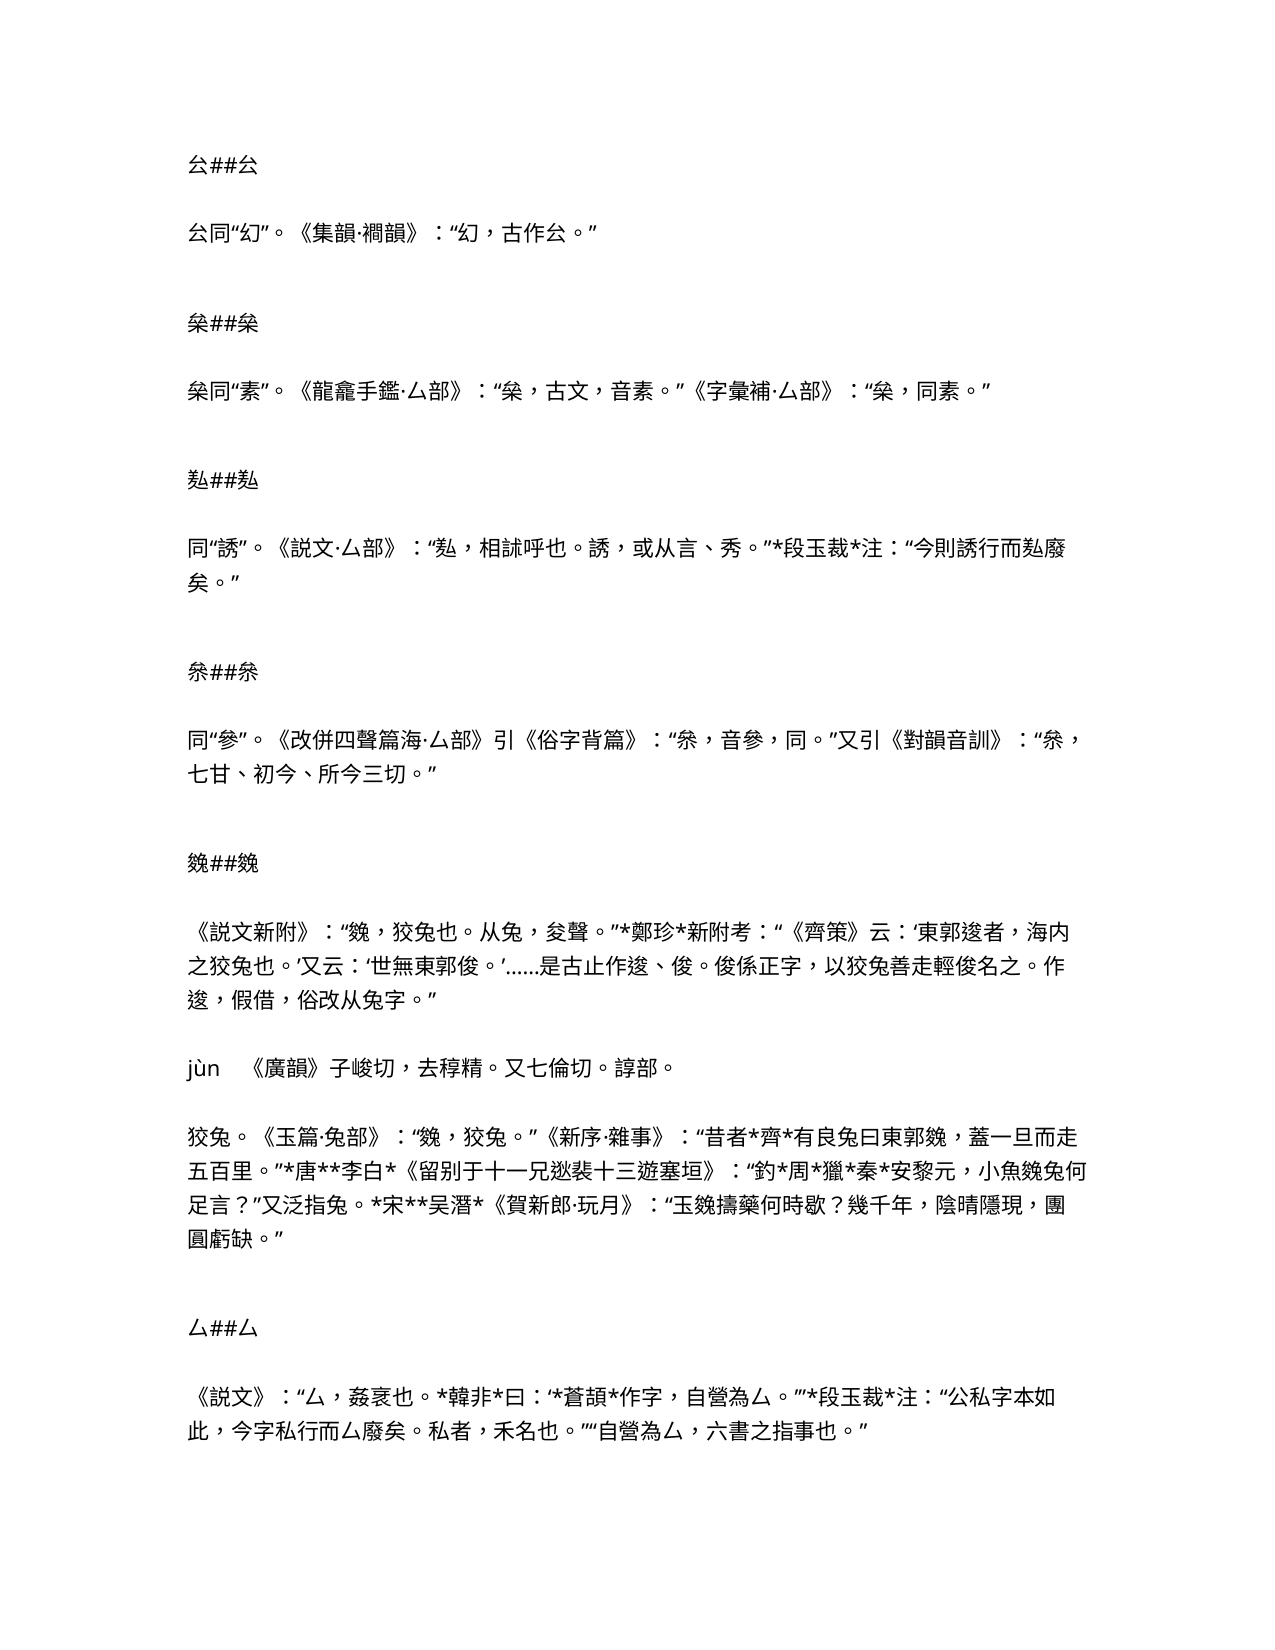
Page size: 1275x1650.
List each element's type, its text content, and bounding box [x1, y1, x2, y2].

text 㕕##㕕 㕕同“幻”。《集韻·襇韻》：“幻，古作㕕。” [187, 150, 1087, 282]
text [187, 1313, 1087, 1480]
text 㕙##㕙 《説文新附》：“㕙，狡兔也。从兔，夋聲。”*鄭珍*新附考：“《齊策》云：‘東郭逡者，海内之狡兔也。’又云：‘世無東郭俊。’……是古止作逡、俊。俊係正字，以狡兔善走輕俊名之。作逡，假借，俗改从兔字。” jùn 《廣韻》子峻切，去稕精。又七倫切。諄部。 狡兔。《玉篇·兔部》：“㕙，狡兔。”《新序·雜事》：“昔者*齊*有良兔曰東郭㕙，蓋一旦而走五百里。”*唐**李白*《留别于十一兄逖裴十三遊塞垣》：“釣*周*獵*秦*安黎元，小魚㕙兔何足言？”又泛指兔。*宋**吴潛*《賀新郎·玩月》：“玉㕙擣藥何時歇？幾千年，陰晴隱現，團圓虧缺。” [187, 848, 1087, 1288]
text 㕘##㕘 同“參”。《改併四聲篇海·厶部》引《俗字背篇》：“㕘，音參，同。”又引《對韻音訓》：“㕘，七甘、初今、所今三切。” [187, 657, 1087, 823]
text 㕖##㕖 㕖同“素”。《龍龕手鑑·厶部》：“㕖，古文，音素。”《字彙補·厶部》：“㕖，同素。” [187, 307, 1087, 440]
text 㕗##㕗 同“誘”。《説文·厶部》：“㕗，相訹呼也。誘，或从言、秀。”*段玉裁*注：“今則誘行而㕗廢矣。” [187, 465, 1087, 631]
